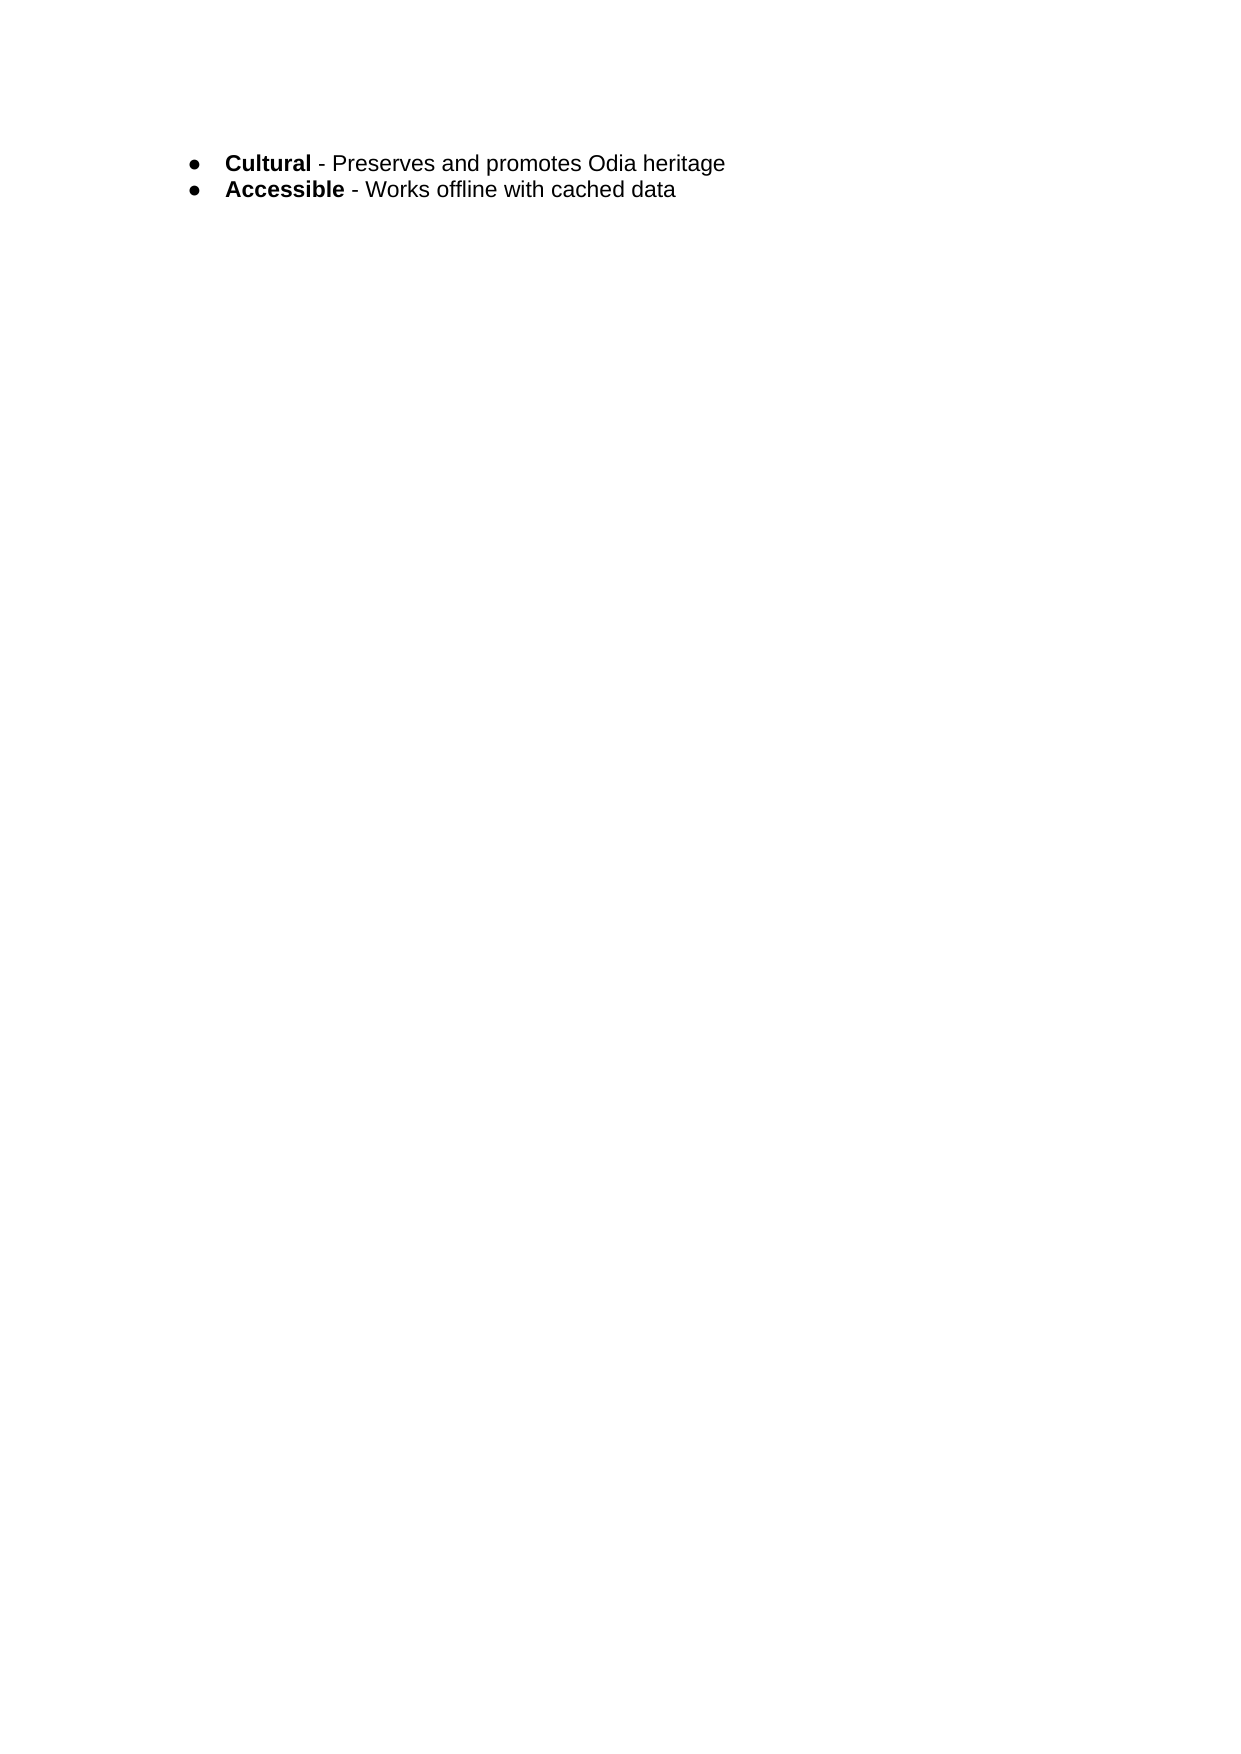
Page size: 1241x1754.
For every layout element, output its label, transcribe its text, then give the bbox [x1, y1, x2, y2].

list Accessible - Works offline with cached data [187, 176, 1090, 203]
list Cultural - Preserves and promotes Odia heritage [187, 150, 1090, 176]
